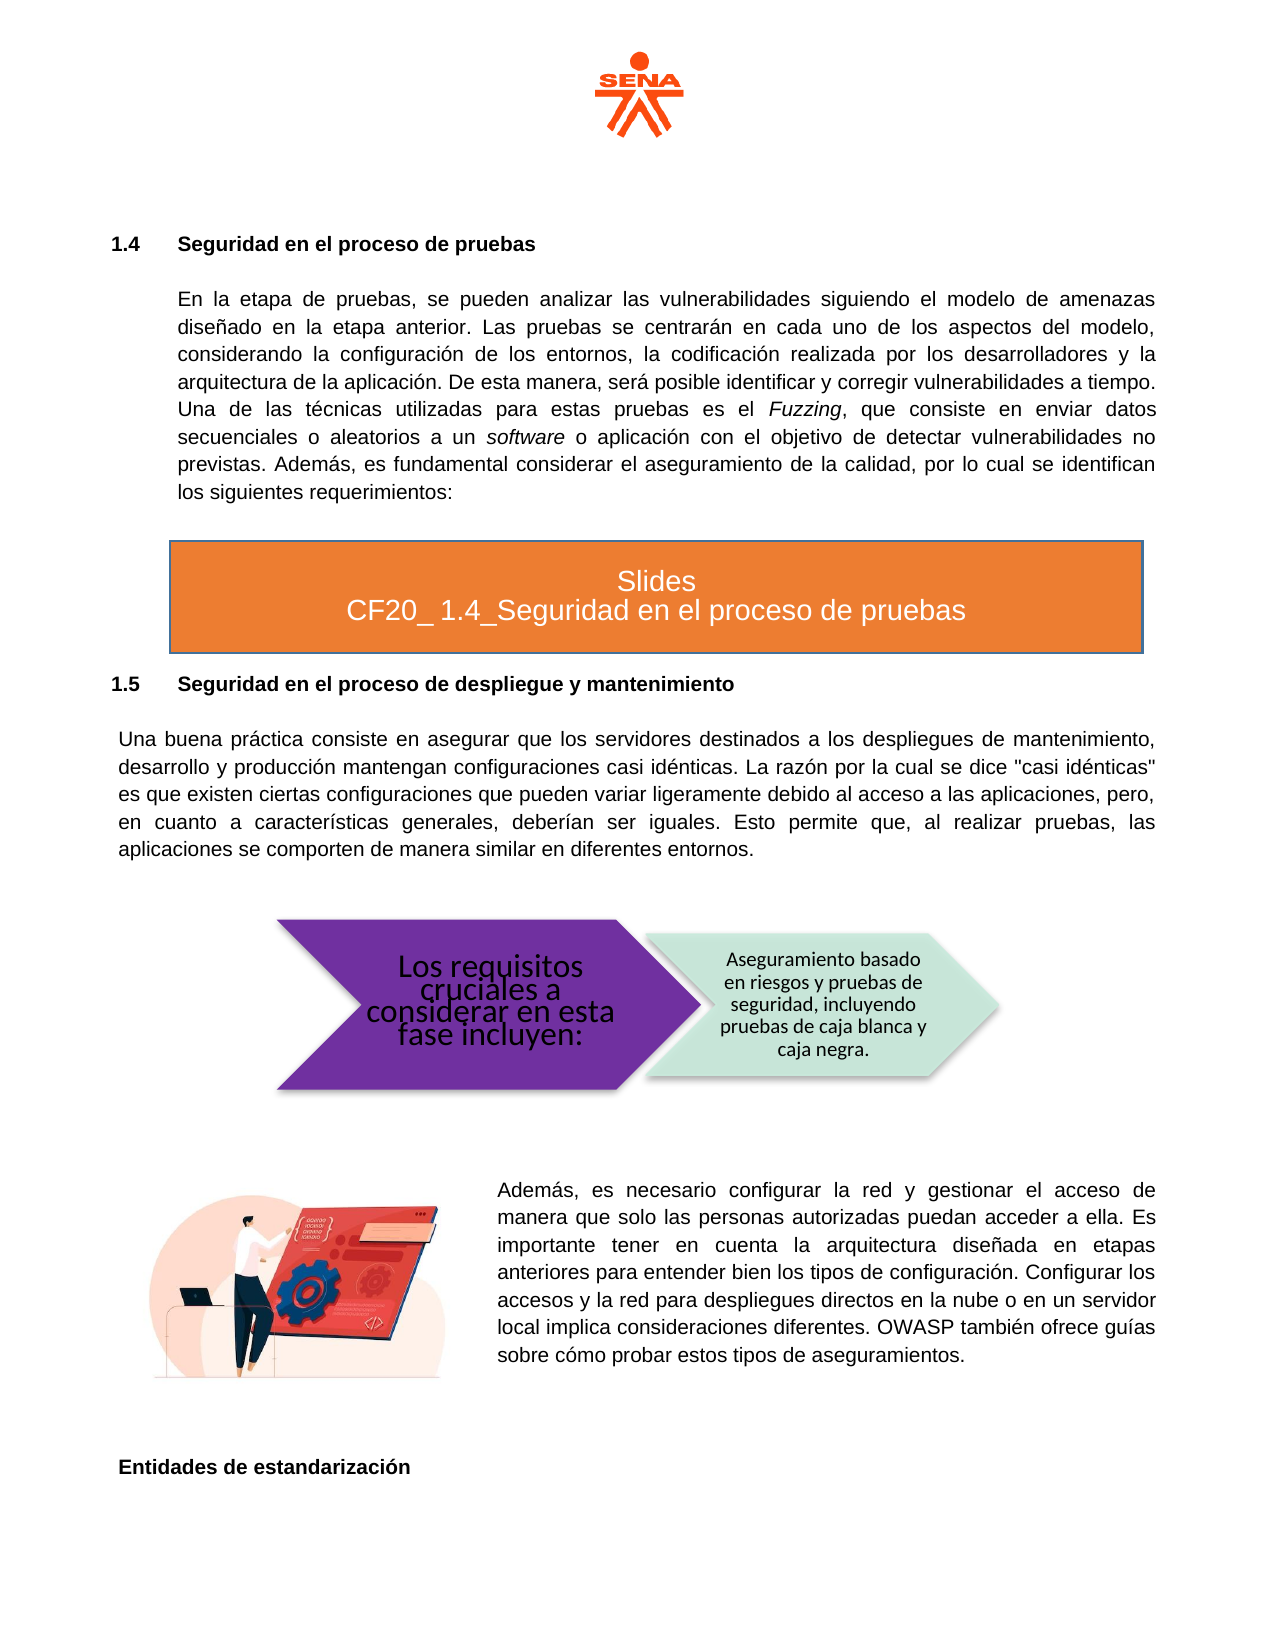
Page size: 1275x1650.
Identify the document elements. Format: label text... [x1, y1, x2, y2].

text Entidades de estandarización [118, 1455, 1157, 1479]
list Seguridad en el proceso de pruebas [140, 232, 1157, 256]
text Una buena práctica consiste en asegurar que los servidores destinados a los despliegues de mantenimiento, desarrollo y producción mantengan configuraciones casi idénticas. La razón por la cual se dice "casi idénticas" es que existen ciertas configuraciones que pueden variar ligeramente debido al acceso a las aplicaciones, pero, en cuanto a características generales, deberían ser iguales. Esto permite que, al realizar pruebas, las aplicaciones se comporten de manera similar en diferentes entornos. [118, 727, 1157, 861]
list Seguridad en el proceso de despliegue y mantenimiento [140, 672, 1157, 696]
picture [115, 1179, 479, 1393]
picture [585, 48, 690, 142]
